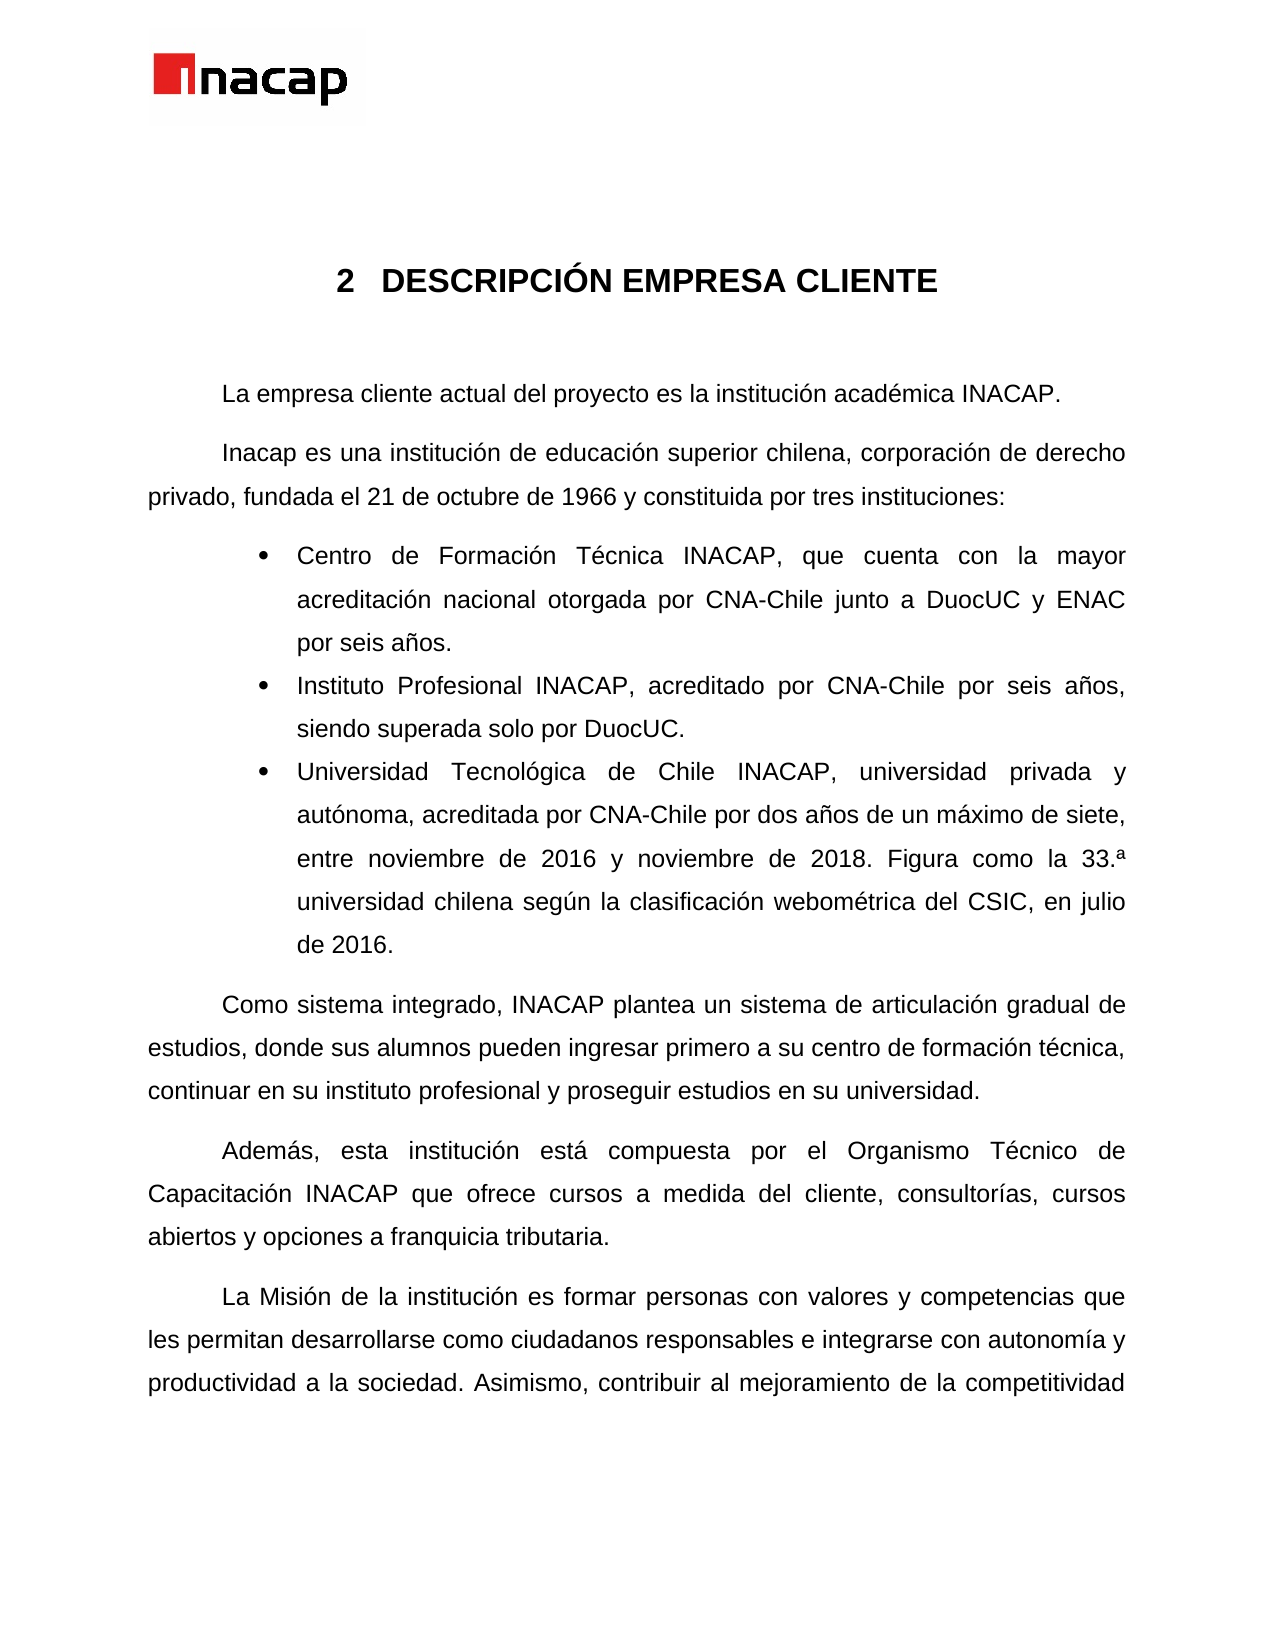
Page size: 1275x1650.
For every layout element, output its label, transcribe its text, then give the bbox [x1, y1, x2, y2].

text La empresa cliente actual del proyecto es la institución académica INACAP. [148, 379, 1127, 407]
subtitle DESCRIPCIÓN EMPRESA CLIENTE [148, 261, 1127, 300]
text Además, esta institución está compuesta por el Organismo Técnico de Capacitación INACAP que ofrece cursos a medida del cliente, consultorías, cursos abiertos y opciones a franquicia tributaria. [148, 1136, 1127, 1251]
picture [147, 28, 370, 130]
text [148, 1282, 1127, 1397]
list Universidad Tecnológica de Chile INACAP, universidad privada y autónoma, acreditada por CNA-Chile por dos años de un máximo de siete, entre noviembre de 2016 y noviembre de 2018. Figura como la 33.ª universidad chilena según la clasificación webométrica del CSIC, en julio de 2016. [259, 757, 1127, 958]
text Inacap es una institución de educación superior chilena, corporación de derecho privado, fundada el 21 de octubre de 1966 y constituida por tres instituciones: [148, 438, 1127, 510]
text Como sistema integrado, INACAP plantea un sistema de articulación gradual de estudios, donde sus alumnos pueden ingresar primero a su centro de formación técnica, continuar en su instituto profesional y proseguir estudios en su universidad. [148, 989, 1127, 1104]
list Centro de Formación Técnica INACAP, que cuenta con la mayor acreditación nacional otorgada por CNA-Chile junto a DuocUC y ENAC por seis años. [259, 541, 1127, 656]
list Instituto Profesional INACAP, acreditado por CNA-Chile por seis años, siendo superada solo por DuocUC. [259, 671, 1127, 743]
